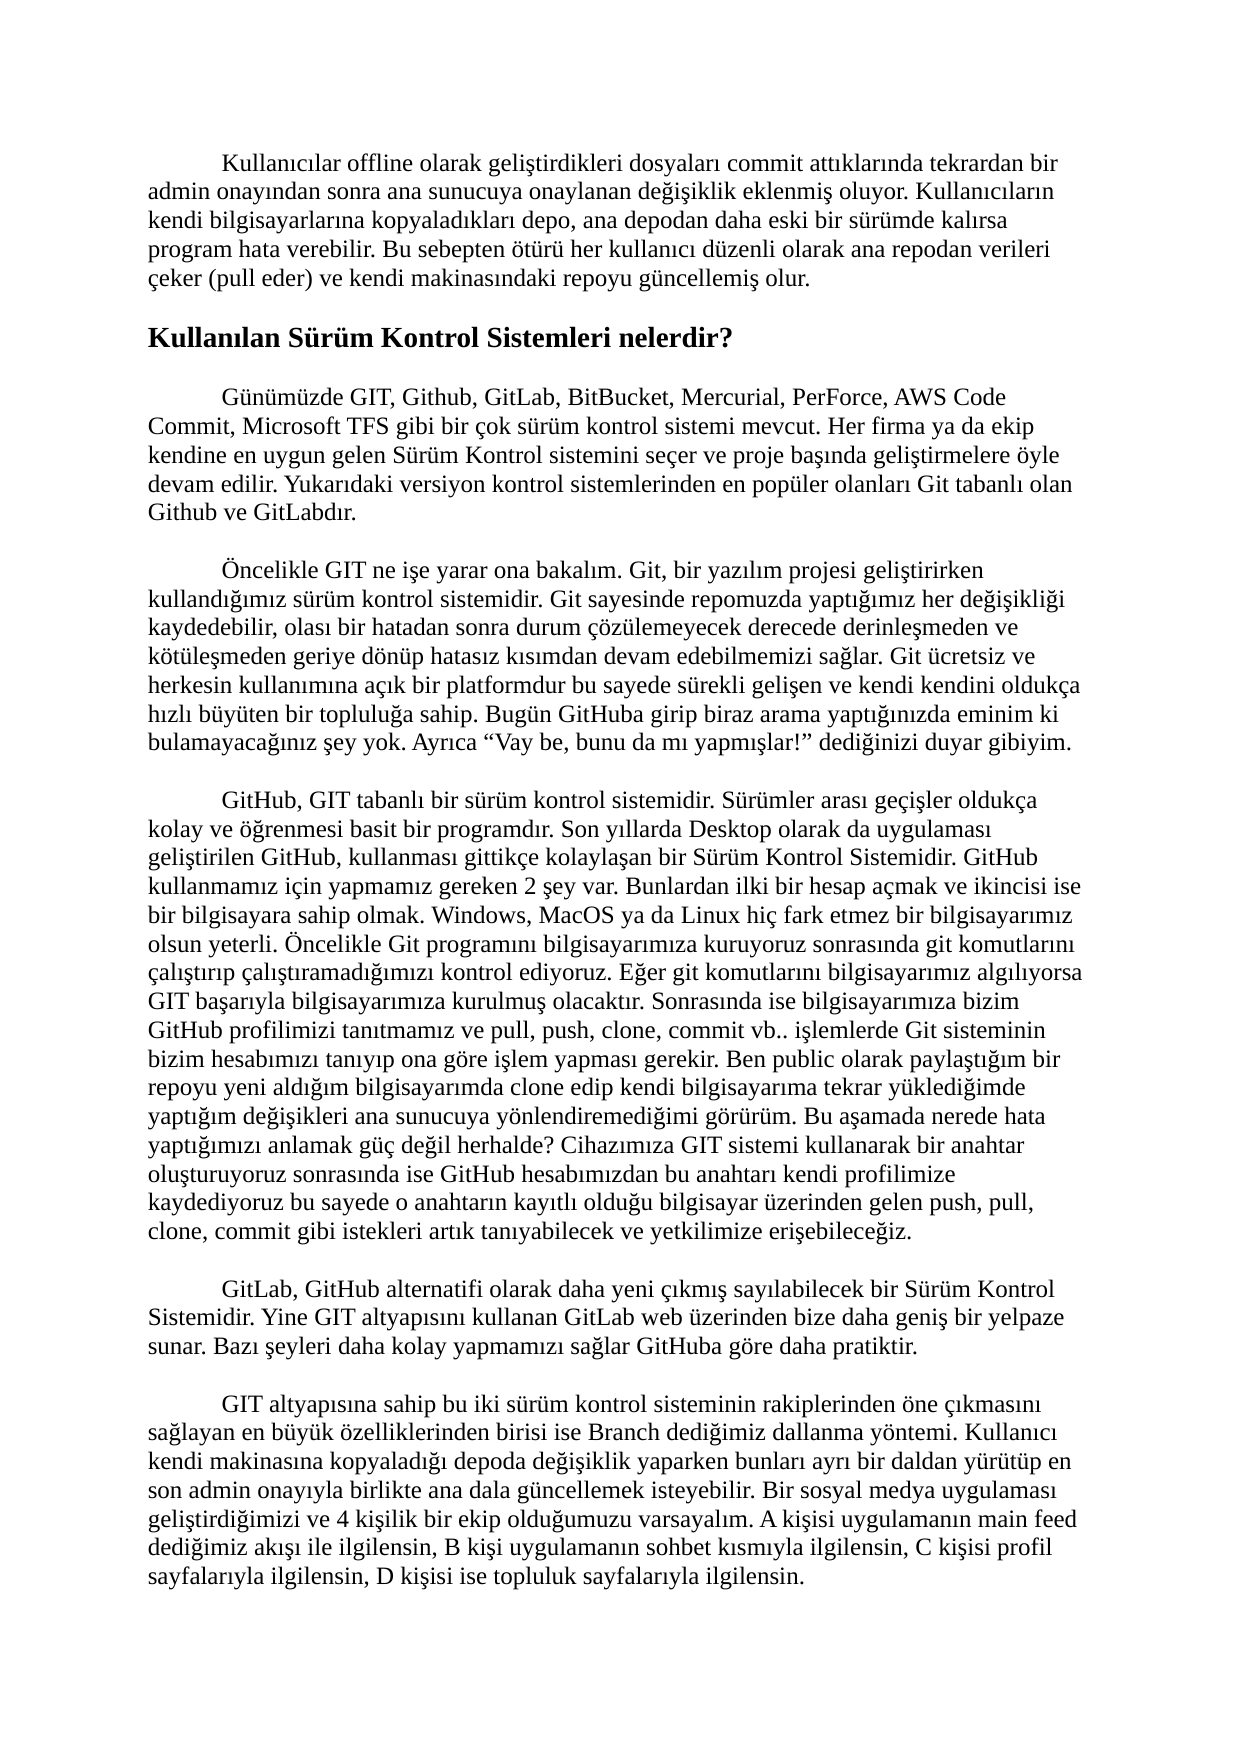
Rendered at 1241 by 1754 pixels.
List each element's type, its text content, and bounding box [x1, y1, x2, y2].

text GitLab, GitHub alternatifi olarak daha yeni çıkmış sayılabilecek bir Sürüm Kontrol Sistemidir. Yine GIT altyapısını kullanan GitLab web üzerinden bize daha geniş bir yelpaze sunar. Bazı şeyleri daha kolay yapmamızı sağlar GitHuba göre daha pratiktir. [148, 1274, 1093, 1360]
text Günümüzde GIT, Github, GitLab, BitBucket, Mercurial, PerForce, AWS Code Commit, Microsoft TFS gibi bir çok sürüm kontrol sistemi mevcut. Her firma ya da ekip kendine en uygun gelen Sürüm Kontrol sistemini seçer ve proje başında geliştirmelere öyle devam edilir. Yukarıdaki versiyon kontrol sistemlerinden en popüler olanları Git tabanlı olan Github ve GitLabdır. [148, 382, 1093, 526]
text GIT altyapısına sahip bu iki sürüm kontrol sisteminin rakiplerinden öne çıkmasını sağlayan en büyük özelliklerinden birisi ise Branch dediğimiz dallanma yöntemi. Kullanıcı kendi makinasına kopyaladığı depoda değişiklik yaparken bunları ayrı bir daldan yürütüp en son admin onayıyla birlikte ana dala güncellemek isteyebilir. Bir sosyal medya uygulaması geliştirdiğimizi ve 4 kişilik bir ekip olduğumuzu varsayalım. A kişisi uygulamanın main feed dediğimiz akışı ile ilgilensin, B kişi uygulamanın sohbet kısmıyla ilgilensin, C kişisi profil sayfalarıyla ilgilensin, D kişisi ise topluluk sayfalarıyla ilgilensin. [148, 1389, 1093, 1590]
text Öncelikle GIT ne işe yarar ona bakalım. Git, bir yazılım projesi geliştirirken kullandığımız sürüm kontrol sistemidir. Git sayesinde repomuzda yaptığımız her değişikliği kaydedebilir, olası bir hatadan sonra durum çözülemeyecek derecede derinleşmeden ve kötüleşmeden geriye dönüp hatasız kısımdan devam edebilmemizi sağlar. Git ücretsiz ve herkesin kullanımına açık bir platformdur bu sayede sürekli gelişen ve kendi kendini oldukça hızlı büyüten bir topluluğa sahip. Bugün GitHuba girip biraz arama yaptığınızda eminim ki bulamayacağınız şey yok. Ayrıca “Vay be, bunu da mı yapmışlar!” dediğinizi duyar gibiyim. [148, 555, 1093, 756]
text Kullanıcılar offline olarak geliştirdikleri dosyaları commit attıklarında tekrardan bir admin onayından sonra ana sunucuya onaylanan değişiklik eklenmiş oluyor. Kullanıcıların kendi bilgisayarlarına kopyaladıkları depo, ana depodan daha eski bir sürümde kalırsa program hata verebilir. Bu sebepten ötürü her kullanıcı düzenli olarak ana repodan verileri çeker (pull eder) ve kendi makinasındaki repoyu güncellemiş olur. [148, 148, 1093, 291]
text GitHub, GIT tabanlı bir sürüm kontrol sistemidir. Sürümler arası geçişler oldukça kolay ve öğrenmesi basit bir programdır. Son yıllarda Desktop olarak da uygulaması geliştirilen GitHub, kullanması gittikçe kolaylaşan bir Sürüm Kontrol Sistemidir. GitHub kullanmamız için yapmamız gereken 2 şey var. Bunlardan ilki bir hesap açmak ve ikincisi ise bir bilgisayara sahip olmak. Windows, MacOS ya da Linux hiç fark etmez bir bilgisayarımız olsun yeterli. Öncelikle Git programını bilgisayarımıza kuruyoruz sonrasında git komutlarını çalıştırıp çalıştıramadığımızı kontrol ediyoruz. Eğer git komutlarını bilgisayarımız algılıyorsa GIT başarıyla bilgisayarımıza kurulmuş olacaktır. Sonrasında ise bilgisayarımıza bizim GitHub profilimizi tanıtmamız ve pull, push, clone, commit vb.. işlemlerde Git sisteminin bizim hesabımızı tanıyıp ona göre işlem yapması gerekir. Ben public olarak paylaştığım bir repoyu yeni aldığım bilgisayarımda clone edip kendi bilgisayarıma tekrar yüklediğimde yaptığım değişikleri ana sunucuya yönlendiremediğimi görürüm. Bu aşamada nerede hata yaptığımızı anlamak güç değil herhalde? Cihazımıza GIT sistemi kullanarak bir anahtar oluşturuyoruz sonrasında ise GitHub hesabımızdan bu anahtarı kendi profilimize kaydediyoruz bu sayede o anahtarın kayıtlı olduğu bilgisayar üzerinden gelen push, pull, clone, commit gibi istekleri artık tanıyabilecek ve yetkilimize erişebileceğiz. [148, 785, 1093, 1245]
text Kullanılan Sürüm Kontrol Sistemleri nelerdir? [148, 320, 1093, 354]
